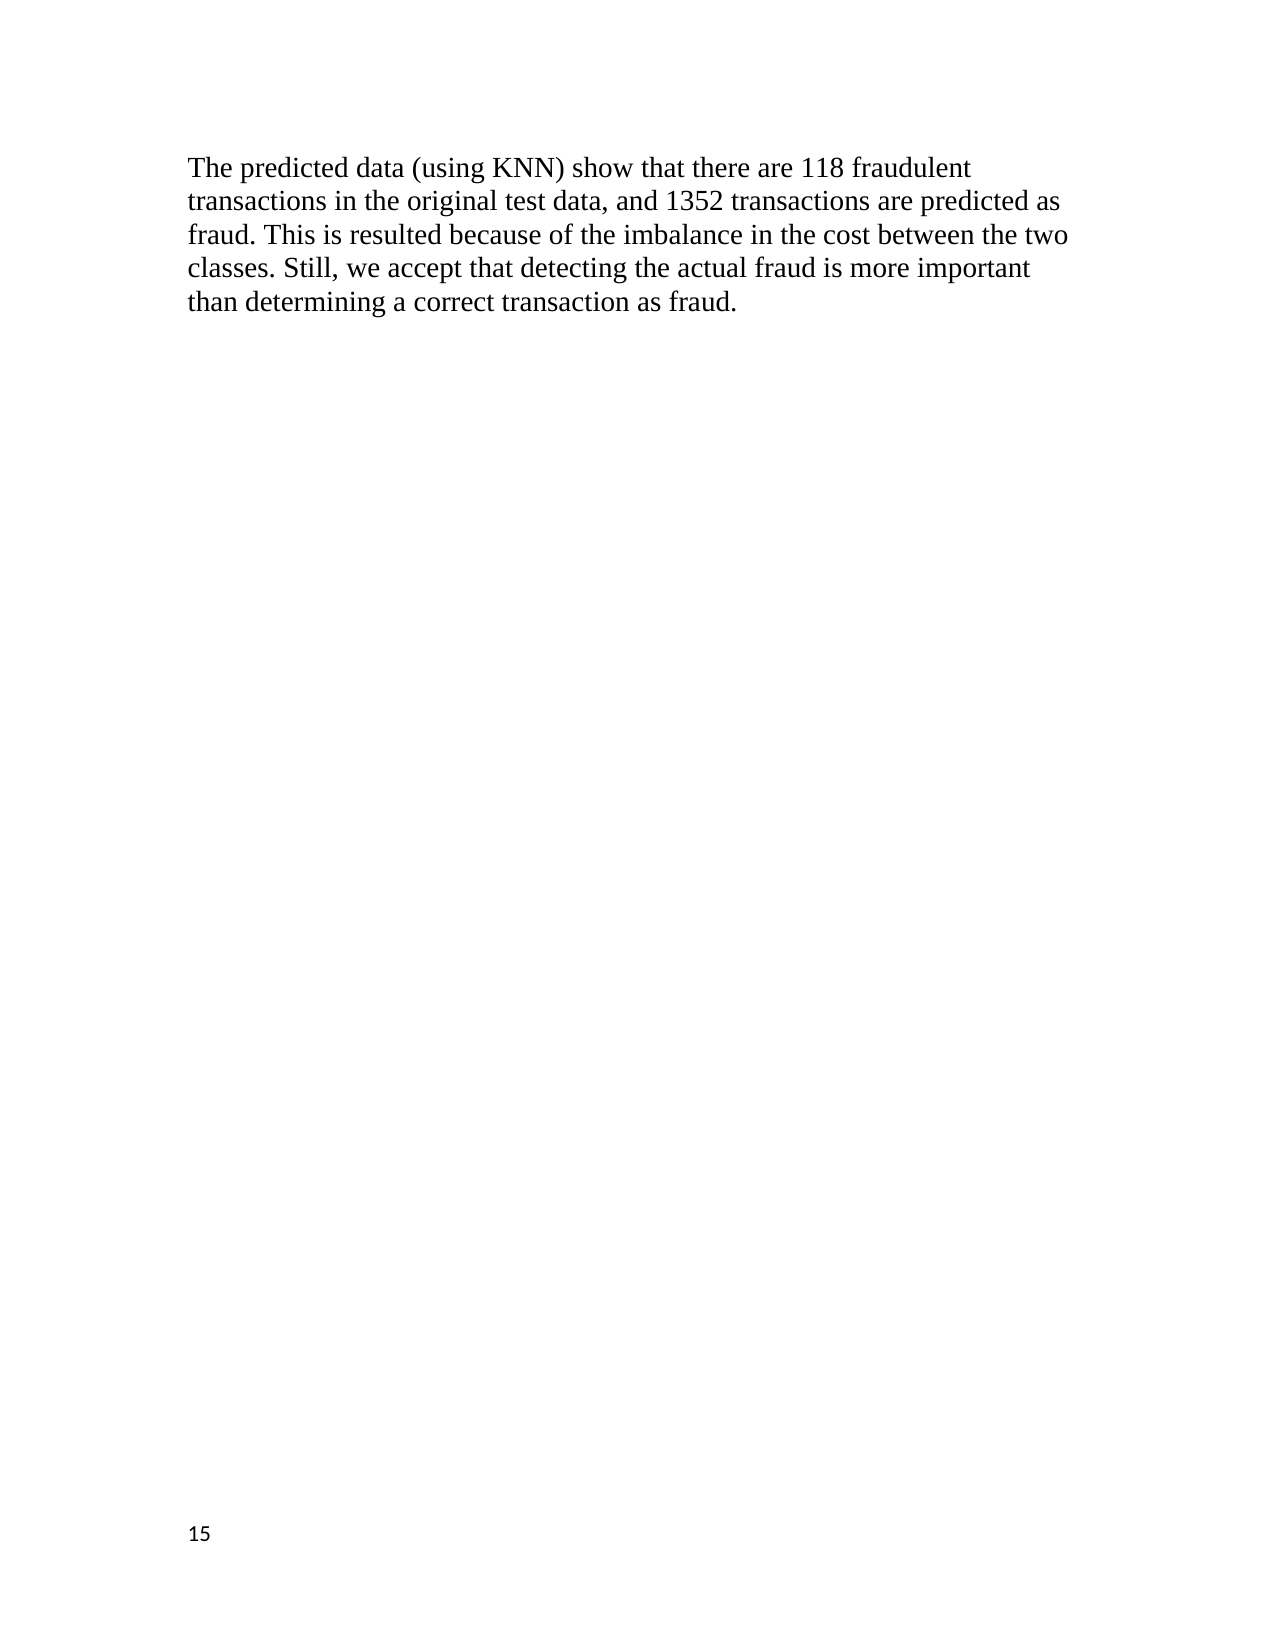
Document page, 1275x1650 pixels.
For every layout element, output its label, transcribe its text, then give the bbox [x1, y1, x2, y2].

text The predicted data (using KNN) show that there are 118 fraudulent transactions in the original test data, and 1352 transactions are predicted as fraud. This is resulted because of the imbalance in the cost between the two classes. Still, we accept that detecting the actual fraud is more important than determining a correct transaction as fraud. [187, 150, 1087, 318]
